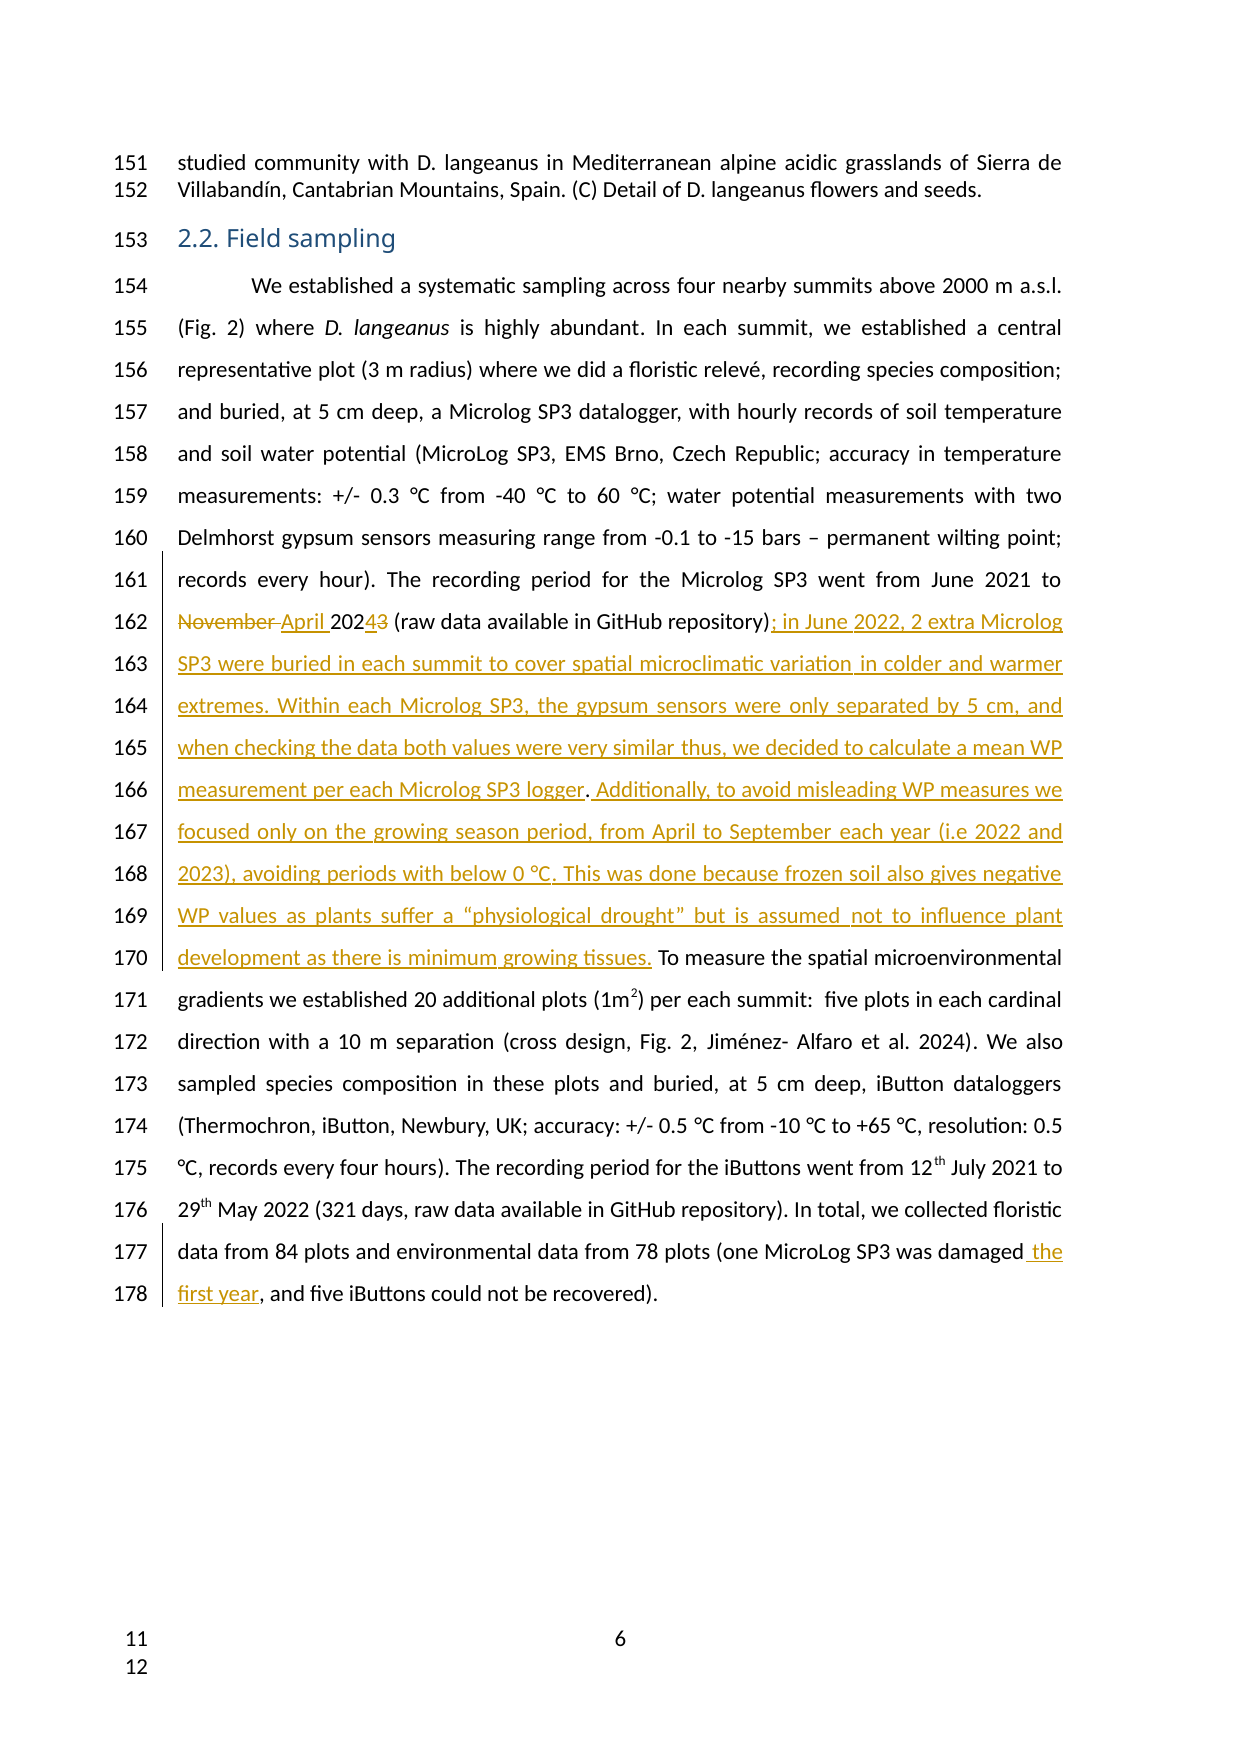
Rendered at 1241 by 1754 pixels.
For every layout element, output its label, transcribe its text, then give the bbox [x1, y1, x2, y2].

text We established a systematic sampling across four nearby summits above 2000 m a.s.l. (Fig. 2) where D. langeanus is highly abundant. In each summit, we established a central representative plot (3 m radius) where we did a floristic relevé, recording species composition; and buried, at 5 cm deep, a Microlog SP3 datalogger, with hourly records of soil temperature and soil water potential (MicroLog SP3, EMS Brno, Czech Republic; accuracy in temperature measurements: +/- 0.3 °C from -40 °C to 60 °C; water potential measurements with two Delmhorst gypsum sensors measuring range from -0.1 to -15 bars – permanent wilting point; records every hour). The recording period for the Microlog SP3 went from June 2021 to 202 (raw data available in GitHub repository). To measure the spatial microenvironmental gradients we established 20 additional plots (1m2) per each summit: five plots in each cardinal direction with a 10 m separation (cross design, Fig. 2, Jiménez- Alfaro et al. 2024). We also sampled species composition in these plots and buried, at 5 cm deep, iButton dataloggers (Thermochron, iButton, Newbury, UK; accuracy: +/- 0.5 °C from -10 °C to +65 °C, resolution: 0.5 °C, records every four hours). The recording period for the iButtons went from 12th July 2021 to 29th May 2022 (321 days, raw data available in GitHub repository). In total, we collected floristic data from 84 plots and environmental data from 78 plots (one MicroLog SP3 was damaged, and five iButtons could not be recovered). [177, 884, 1063, 1307]
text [177, 148, 1063, 204]
text We established a systematic sampling across four nearby summits above 2000 m a.s.l. (Fig. 2) where D. langeanus is highly abundant. In each summit, we established a central representative plot (3 m radius) where we did a floristic relevé, recording species composition; and buried, at 5 cm deep, a Microlog SP3 datalogger, with hourly records of soil temperature and soil water potential (MicroLog SP3, EMS Brno, Czech Republic; accuracy in temperature measurements: +/- 0.3 °C from -40 °C to 60 °C; water potential measurements with two Delmhorst gypsum sensors measuring range from -0.1 to -15 bars – permanent wilting point; records every hour). The recording period for the Microlog SP3 went from June 2021 to 202 (raw data available in GitHub repository). To measure the spatial microenvironmental gradients we established 20 additional plots (1m2) per each summit: five plots in each cardinal direction with a 10 m separation (cross design, Fig. 2, Jiménez- Alfaro et al. 2024). We also sampled species composition in these plots and buried, at 5 cm deep, iButton dataloggers (Thermochron, iButton, Newbury, UK; accuracy: +/- 0.5 °C from -10 °C to +65 °C, resolution: 0.5 °C, records every four hours). The recording period for the iButtons went from 12th July 2021 to 29th May 2022 (321 days, raw data available in GitHub repository). In total, we collected floristic data from 84 plots and environmental data from 78 plots (one MicroLog SP3 was damaged, and five iButtons could not be recovered). [177, 271, 1063, 673]
subtitle 2.2. Field sampling [177, 220, 1063, 254]
